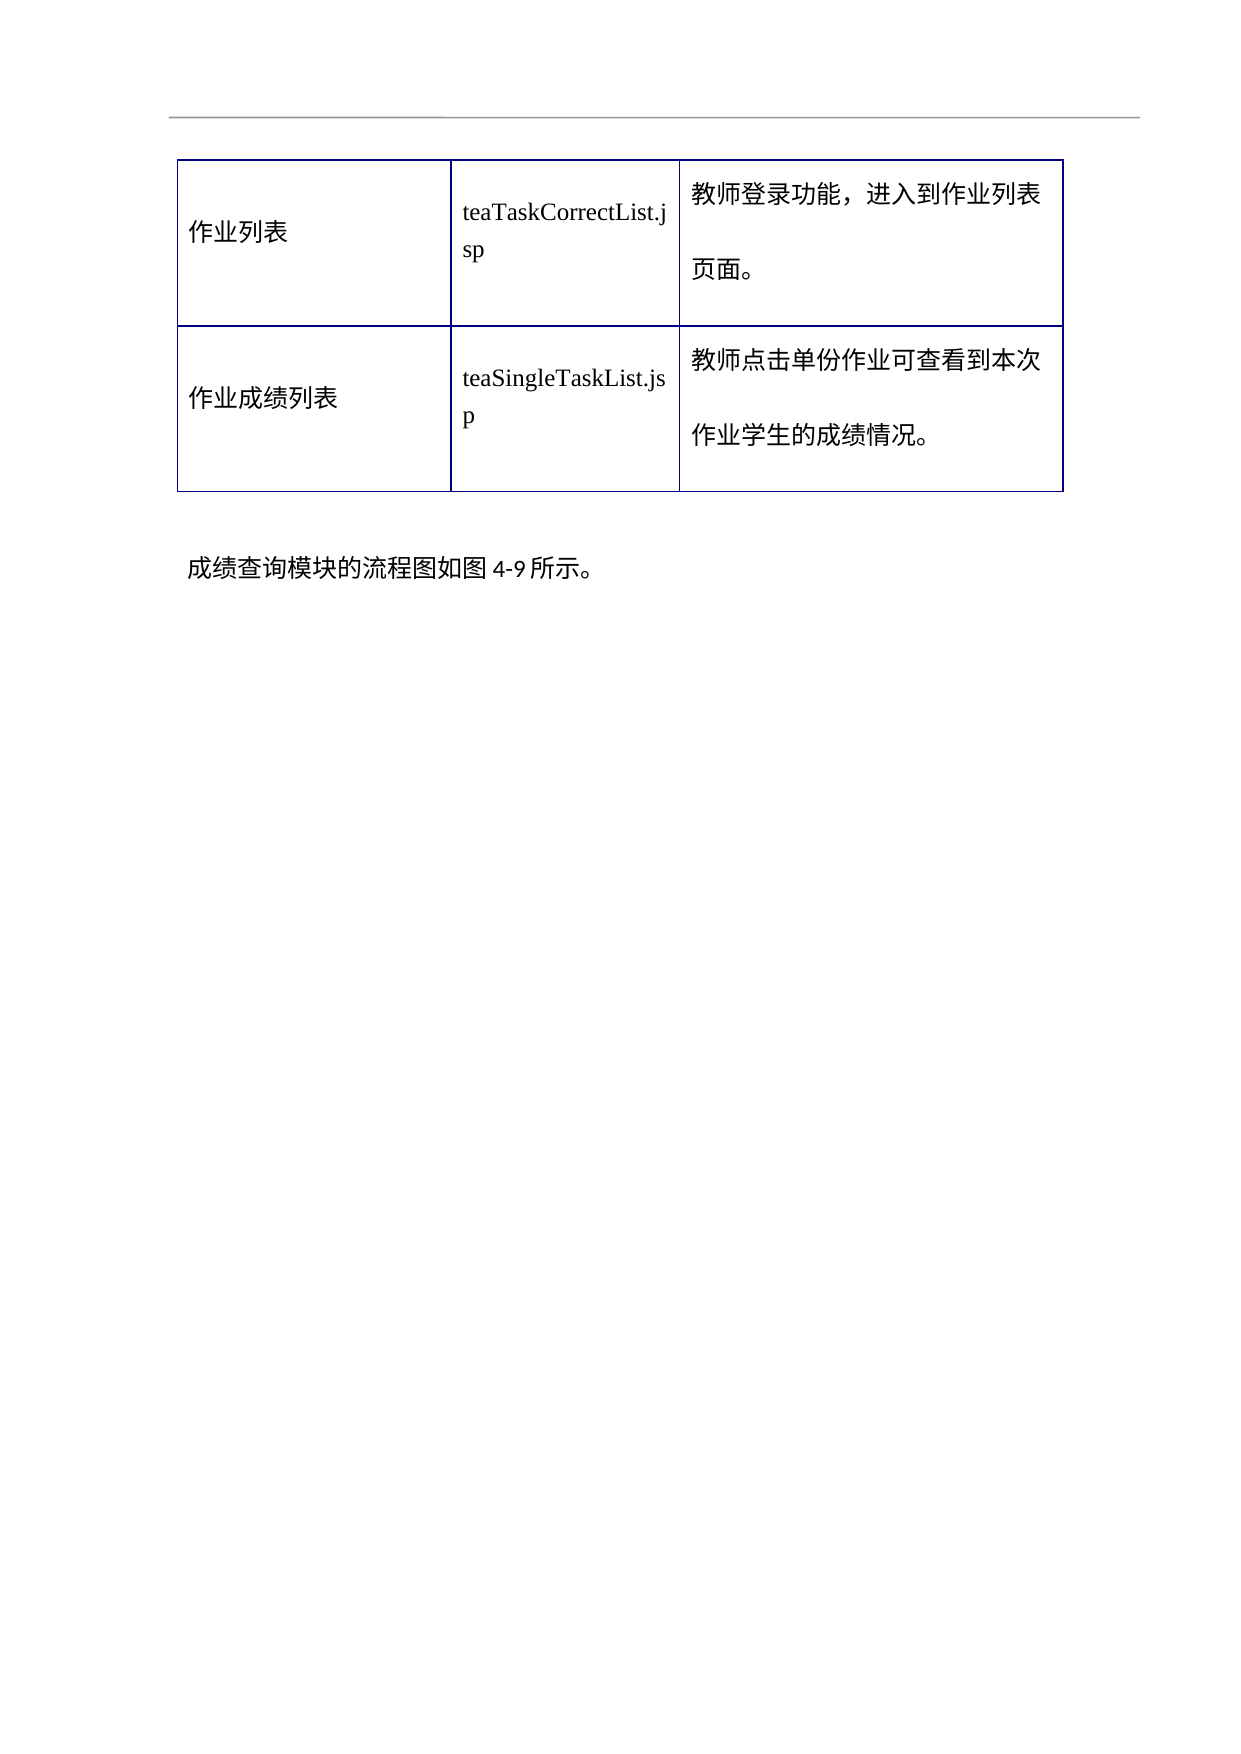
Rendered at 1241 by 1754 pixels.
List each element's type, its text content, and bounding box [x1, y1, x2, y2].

table_cell 教师点击单份作业可查看到本次作业学生的成绩情况。 [680, 327, 1062, 491]
text 成绩查询模块的流程图如图4-9所示。 [187, 492, 1053, 599]
table_cell teaSingleTaskList.jsp [452, 327, 679, 491]
table_cell 作业成绩列表 [178, 327, 450, 491]
table_cell 教师登录功能，进入到作业列表页面。 [680, 161, 1062, 325]
table_cell 作业列表 [178, 161, 450, 325]
table_cell teaTaskCorrectList.jsp [452, 161, 679, 325]
